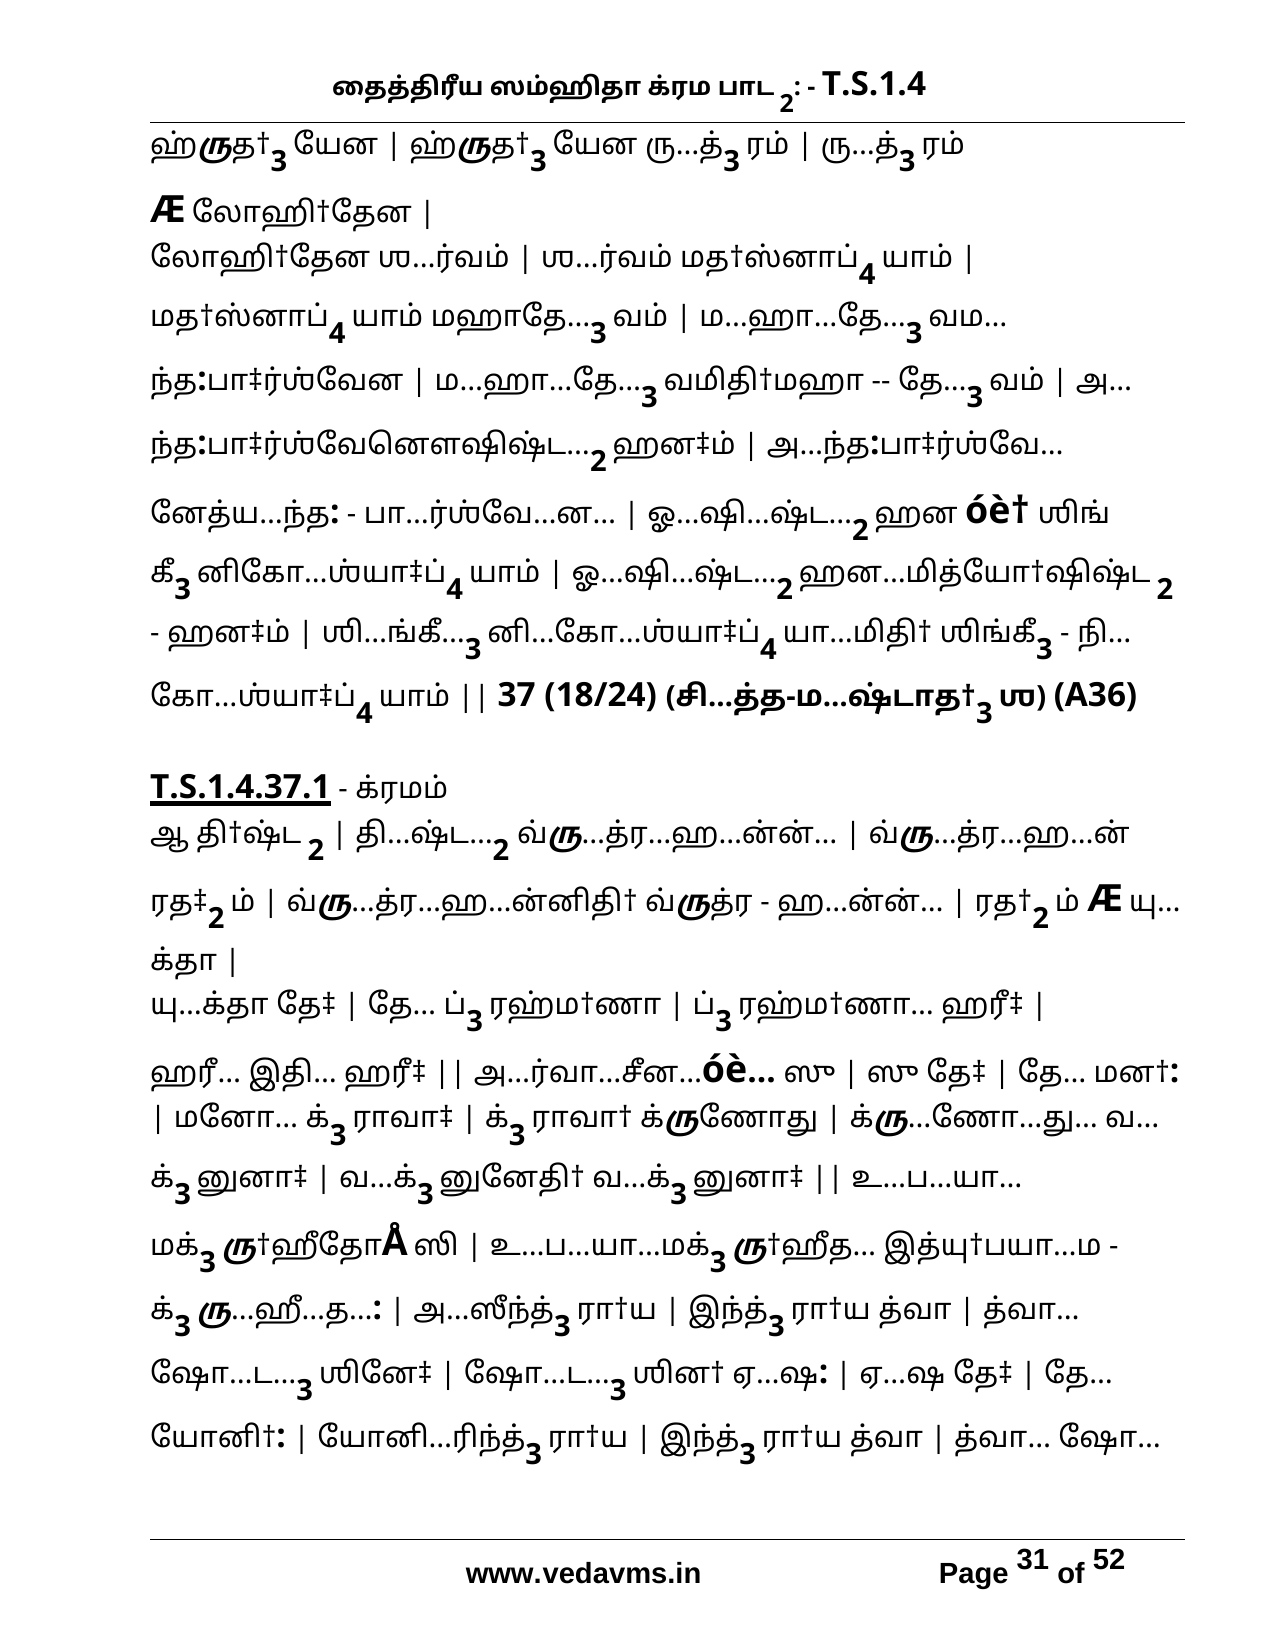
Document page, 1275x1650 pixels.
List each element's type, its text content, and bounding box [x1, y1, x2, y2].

text T.S.1.4.37.1 - க்ரமம் [150, 763, 1185, 809]
